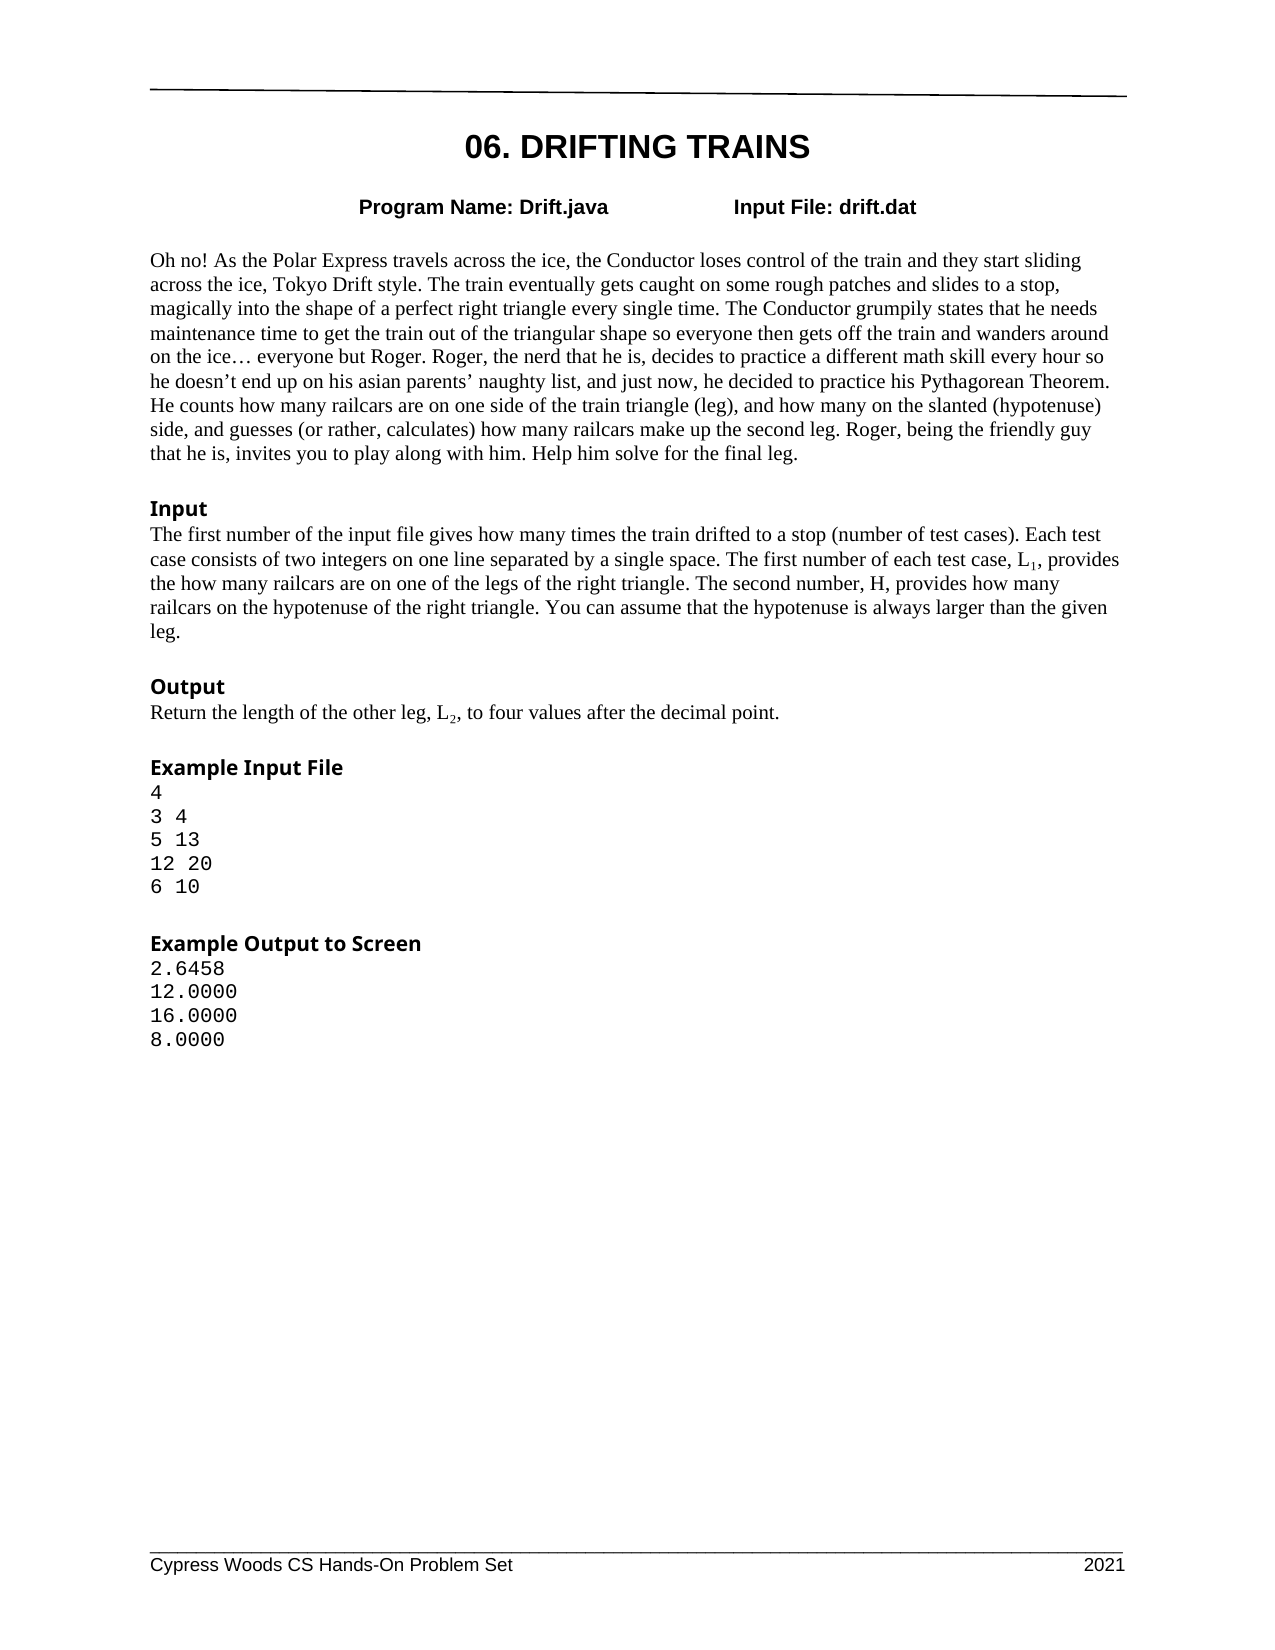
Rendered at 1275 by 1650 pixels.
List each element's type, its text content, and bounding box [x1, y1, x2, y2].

text 8.0000 [150, 1029, 1125, 1052]
text 06. DRIFTING TRAINS [150, 127, 1125, 166]
text Oh no! As the Polar Express travels across the ice, the Conductor loses control of the train and they start sliding across the ice, Tokyo Drift style. The train eventually gets caught on some rough patches and slides to a stop, magically into the shape of a perfect right triangle every single time. The Conductor grumpily states that he needs maintenance time to get the train out of the triangular shape so everyone then gets off the train and wanders around on the ice… everyone but Roger. Roger, the nerd that he is, decides to practice a different math skill every hour so he doesn’t end up on his asian parents’ naughty list, and just now, he decided to practice his Pythagorean Theorem. He counts how many railcars are on one side of the train triangle (leg), and how many on the slanted (hypotenuse) side, and guesses (or rather, calculates) how many railcars make up the second leg. Roger, being the friendly guy that he is, invites you to play along with him. Help him solve for the final leg. [150, 248, 1125, 465]
text 4 [150, 782, 1125, 806]
text Example Input File [150, 753, 1125, 782]
text 12 20 [150, 853, 1125, 877]
text Output [150, 672, 1125, 700]
text 6 10 [150, 877, 1125, 900]
text The first number of the input file gives how many times the train drifted to a stop (number of test cases). Each test case consists of two integers on one line separated by a single space. The first number of each test case, L₁, provides the how many railcars are on one of the legs of the right triangle. The second number, H, provides how many railcars on the hypotenuse of the right triangle. You can assume that the hypotenuse is always larger than the given leg. [150, 522, 1125, 643]
text Program Name: Drift.java Input File: drift.dat [150, 195, 1125, 219]
text 5 13 [150, 829, 1125, 853]
text Input [150, 494, 1125, 522]
text 2.6458 [150, 958, 1125, 981]
text 16.0000 [150, 1005, 1125, 1029]
text Return the length of the other leg, L₂, to four values after the decimal point. [150, 700, 1125, 724]
text 12.0000 [150, 981, 1125, 1005]
text Example Output to Screen [150, 929, 1125, 958]
text 3 4 [150, 806, 1125, 829]
